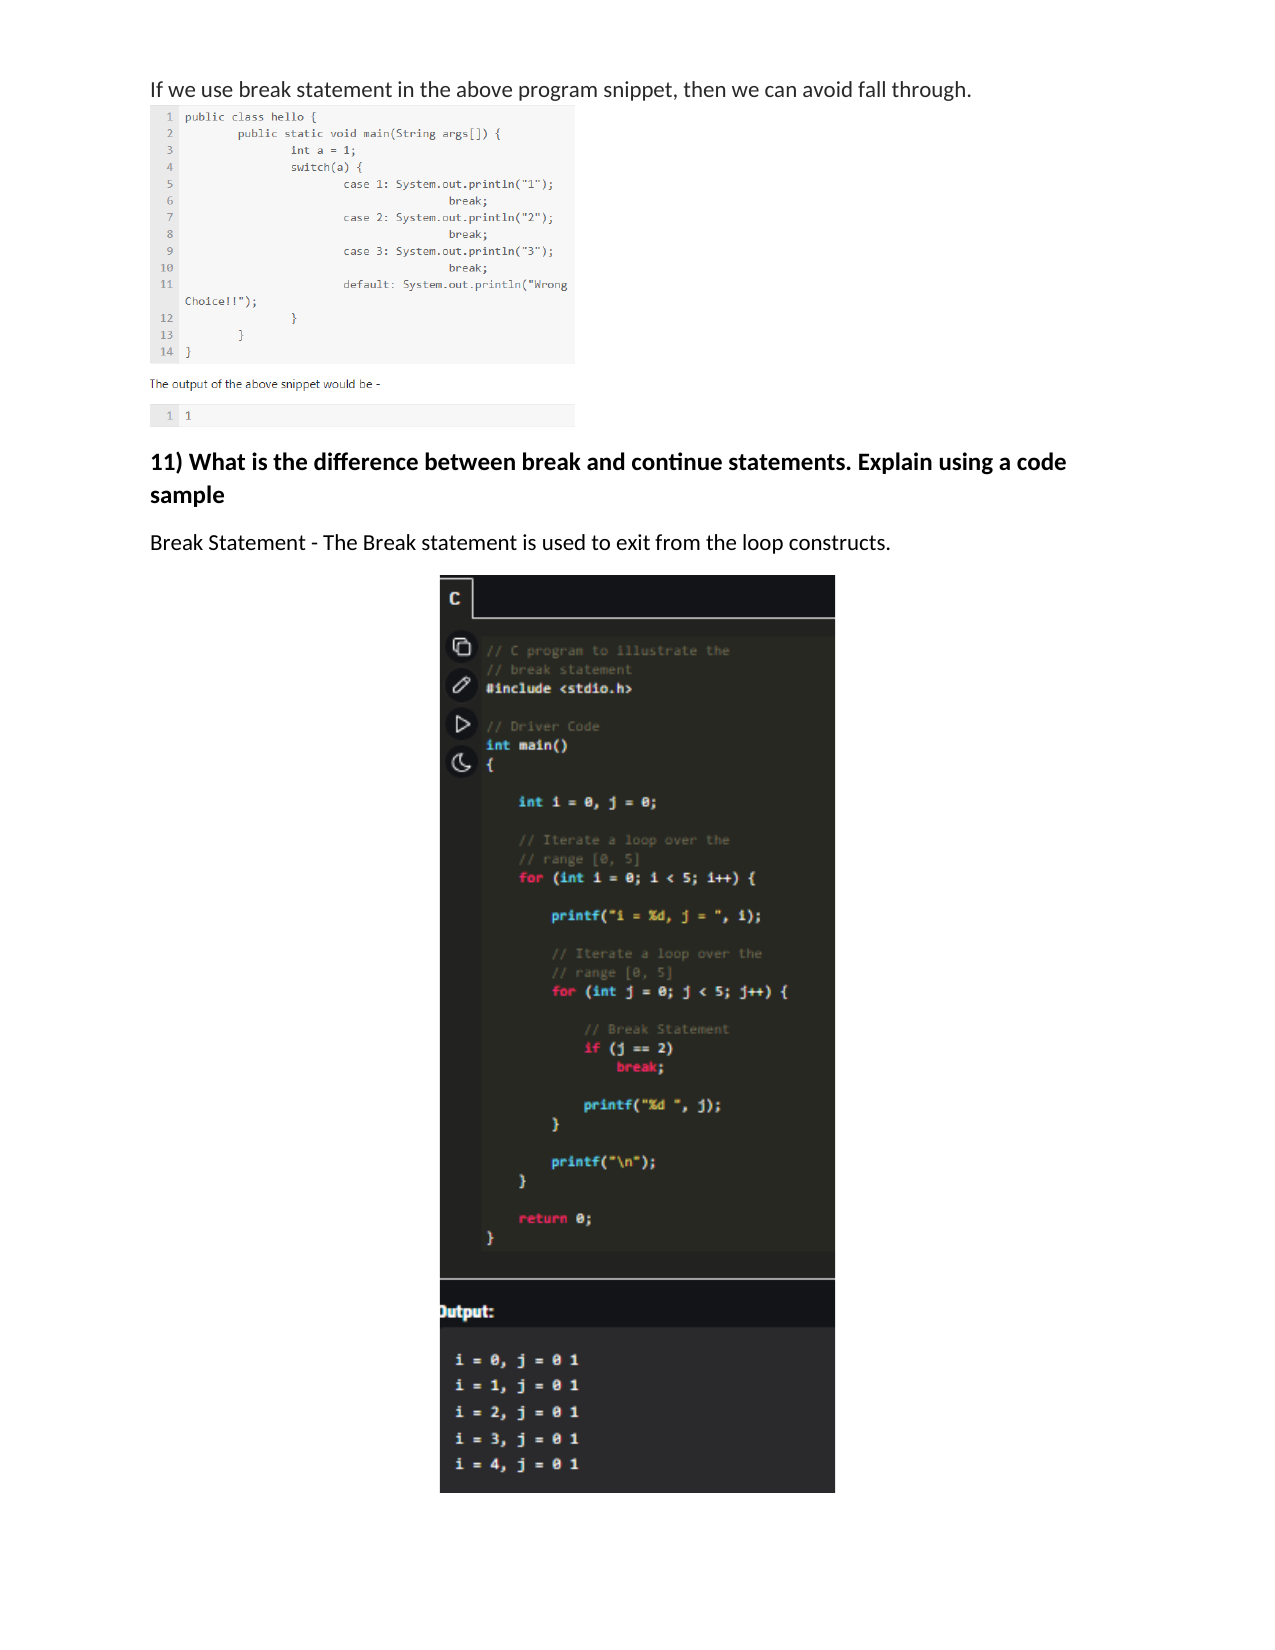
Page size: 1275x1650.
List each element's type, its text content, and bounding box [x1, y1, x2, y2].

text If we use break statement in the above program snippet, then we can avoid fall through. [150, 75, 1125, 427]
text 11) What is the difference between break and continue statements. Explain using a code sample [150, 446, 1125, 509]
text Break Statement - The Break statement is used to exit from the loop constructs. [150, 528, 1125, 556]
